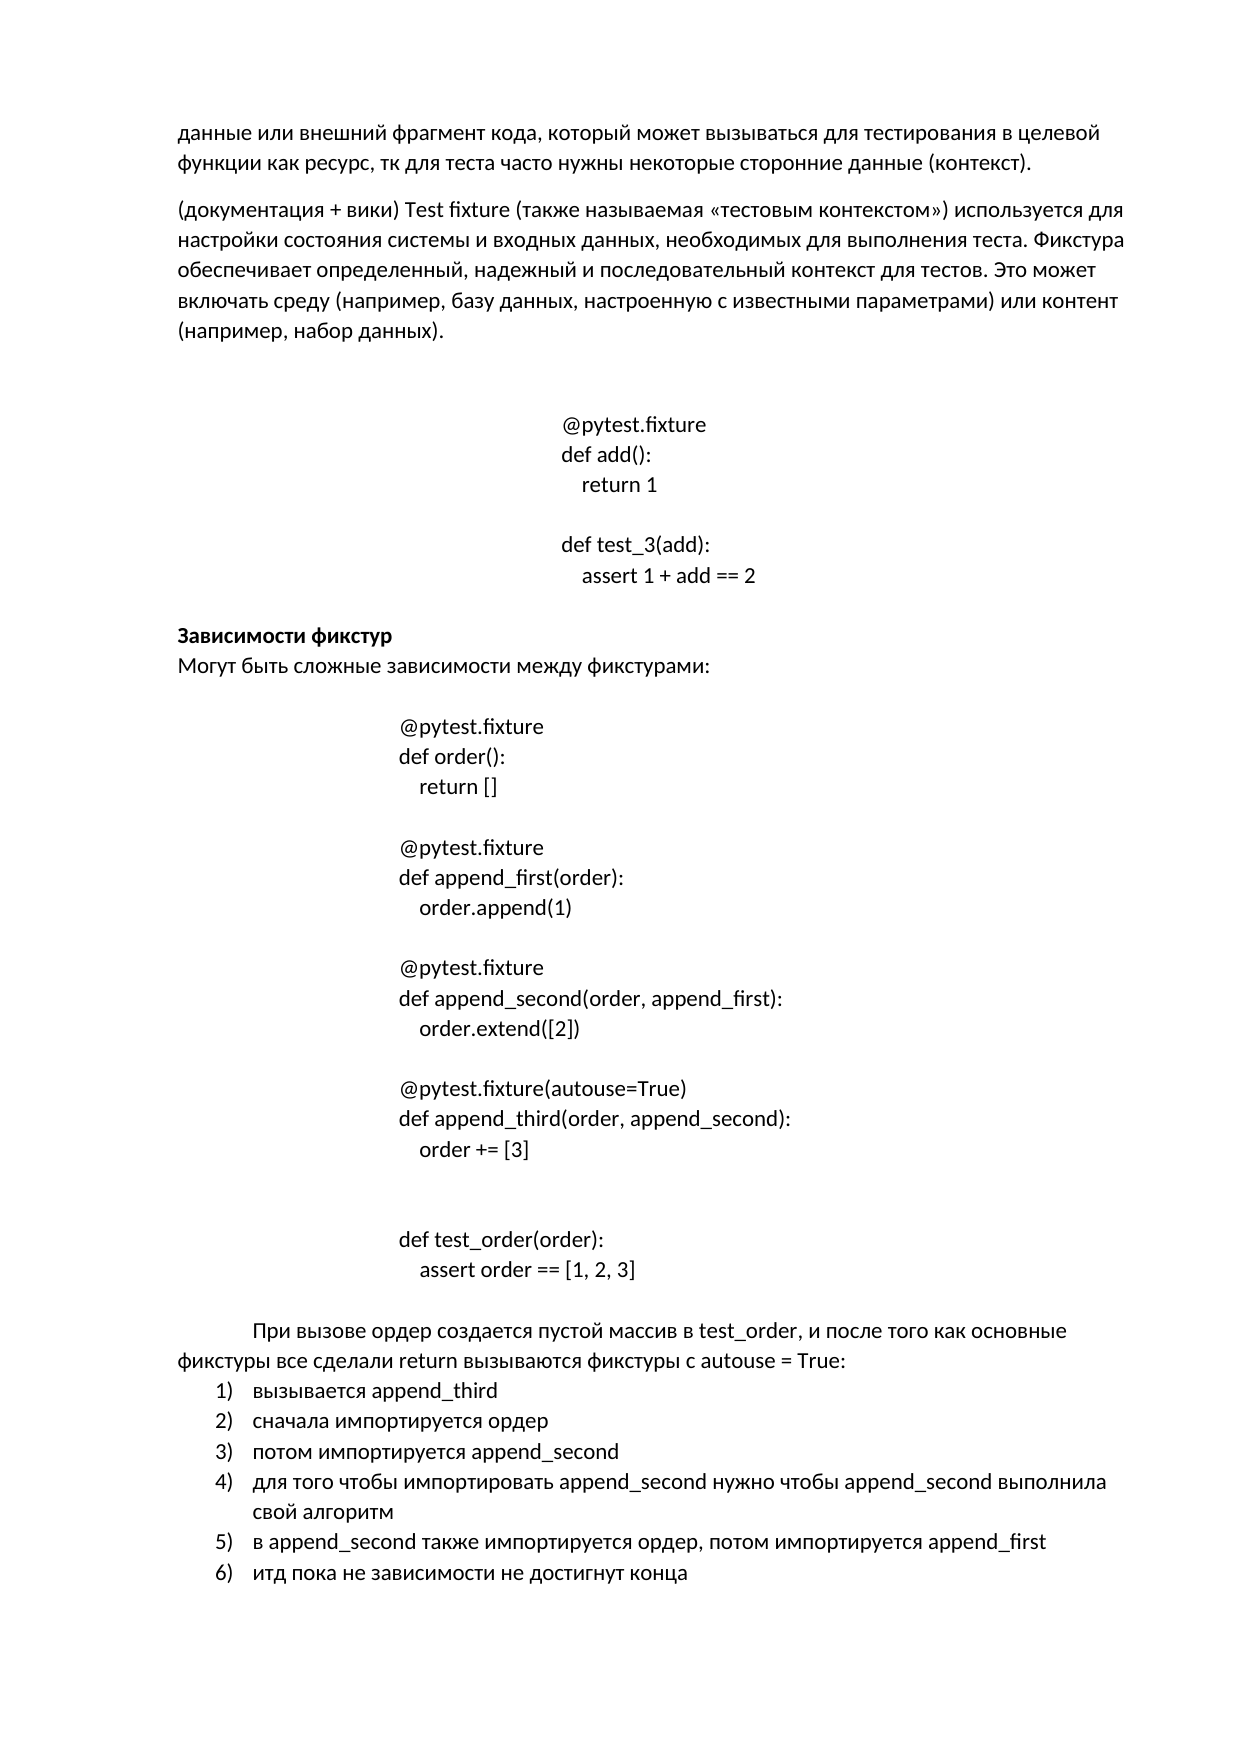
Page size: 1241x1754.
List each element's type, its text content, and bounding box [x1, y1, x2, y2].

text order += [3] [398, 1135, 1152, 1163]
list в append_second также импортируется ордер, потом импортируется append_first [215, 1527, 1152, 1556]
text assert order == [1, 2, 3] [398, 1256, 1152, 1284]
text order.extend([2]) [398, 1014, 1152, 1042]
text @pytest.fixture [398, 833, 1152, 861]
text def append_second(order, append_first): [398, 984, 1152, 1012]
list для того чтобы импортировать append_second нужно чтобы append_second выполнила свой алгоритм [215, 1467, 1152, 1525]
text @pytest.fixture [398, 953, 1152, 982]
list сначала импортируется ордер [215, 1407, 1152, 1435]
list итд пока не зависимости не достигнут конца [215, 1558, 1152, 1586]
text return [] [398, 772, 1152, 800]
text (документация + вики) Test fixture (также называемая «тестовым контекстом») используется для настройки состояния системы и входных данных, необходимых для выполнения теста. Фикстура обеспечивает определенный, надежный и последовательный контекст для тестов. Это может включать среду (например, базу данных, настроенную с известными параметрами) или контент (например, набор данных). [177, 195, 1152, 344]
text return 1 [561, 470, 1152, 498]
text def test_3(add): [561, 531, 1152, 559]
text def add(): [561, 440, 1152, 468]
text Могут быть сложные зависимости между фикстурами: [177, 651, 1152, 679]
text Зависимости фикстур [177, 621, 1152, 649]
text При вызове ордер создается пустой массив в test_order, и после того как основные фикстуры все сделали return вызываются фикстуры с autouse = True: [177, 1316, 1152, 1374]
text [177, 118, 1152, 176]
text def order(): [398, 742, 1152, 770]
text def append_first(order): [398, 863, 1152, 891]
list вызывается append_third [215, 1376, 1152, 1404]
text @pytest.fixture [398, 712, 1152, 740]
text order.append(1) [398, 893, 1152, 921]
text @pytest.fixture(autouse=True) [398, 1074, 1152, 1102]
text @pytest.fixture [561, 410, 1152, 438]
text def test_order(order): [398, 1225, 1152, 1253]
list потом импортируется append_second [215, 1437, 1152, 1465]
text assert 1 + add == 2 [561, 561, 1152, 589]
text def append_third(order, append_second): [398, 1104, 1152, 1133]
